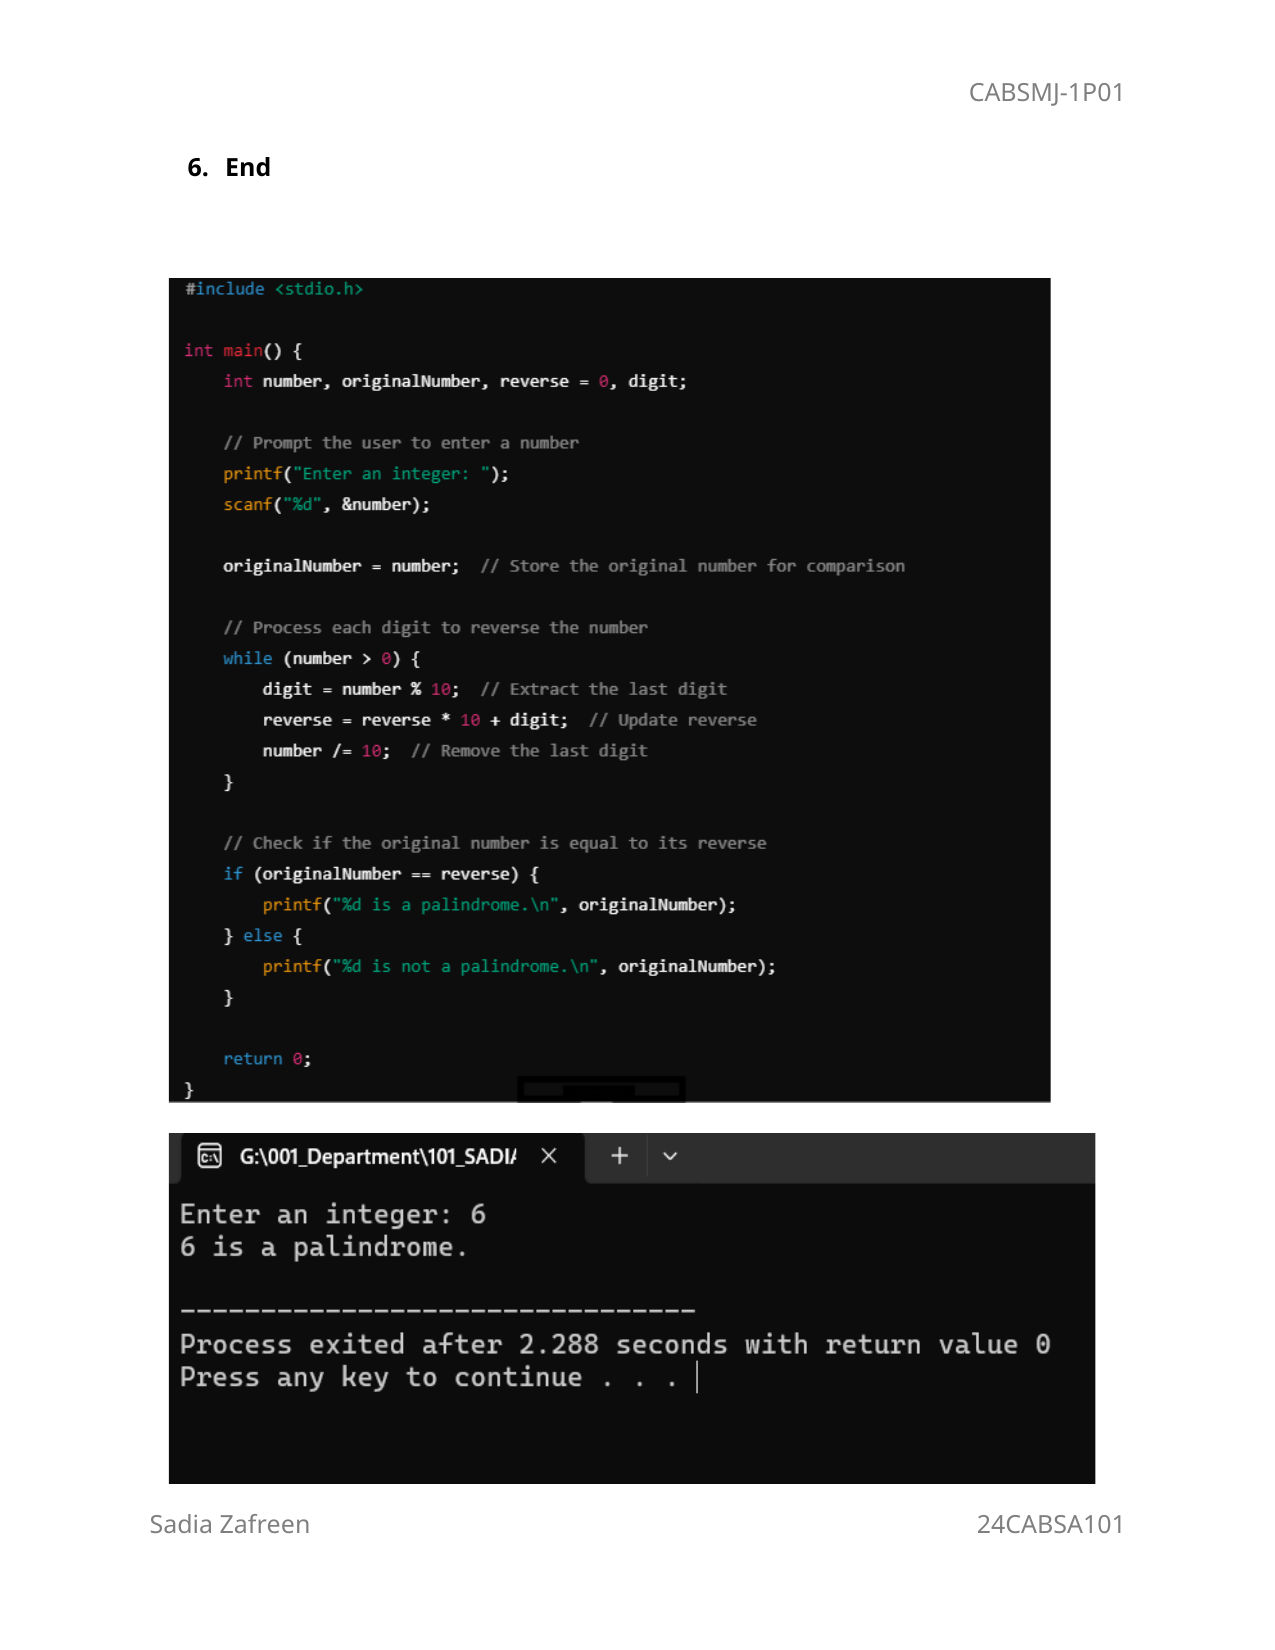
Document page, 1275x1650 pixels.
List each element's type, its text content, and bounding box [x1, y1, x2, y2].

list End [187, 150, 1125, 184]
